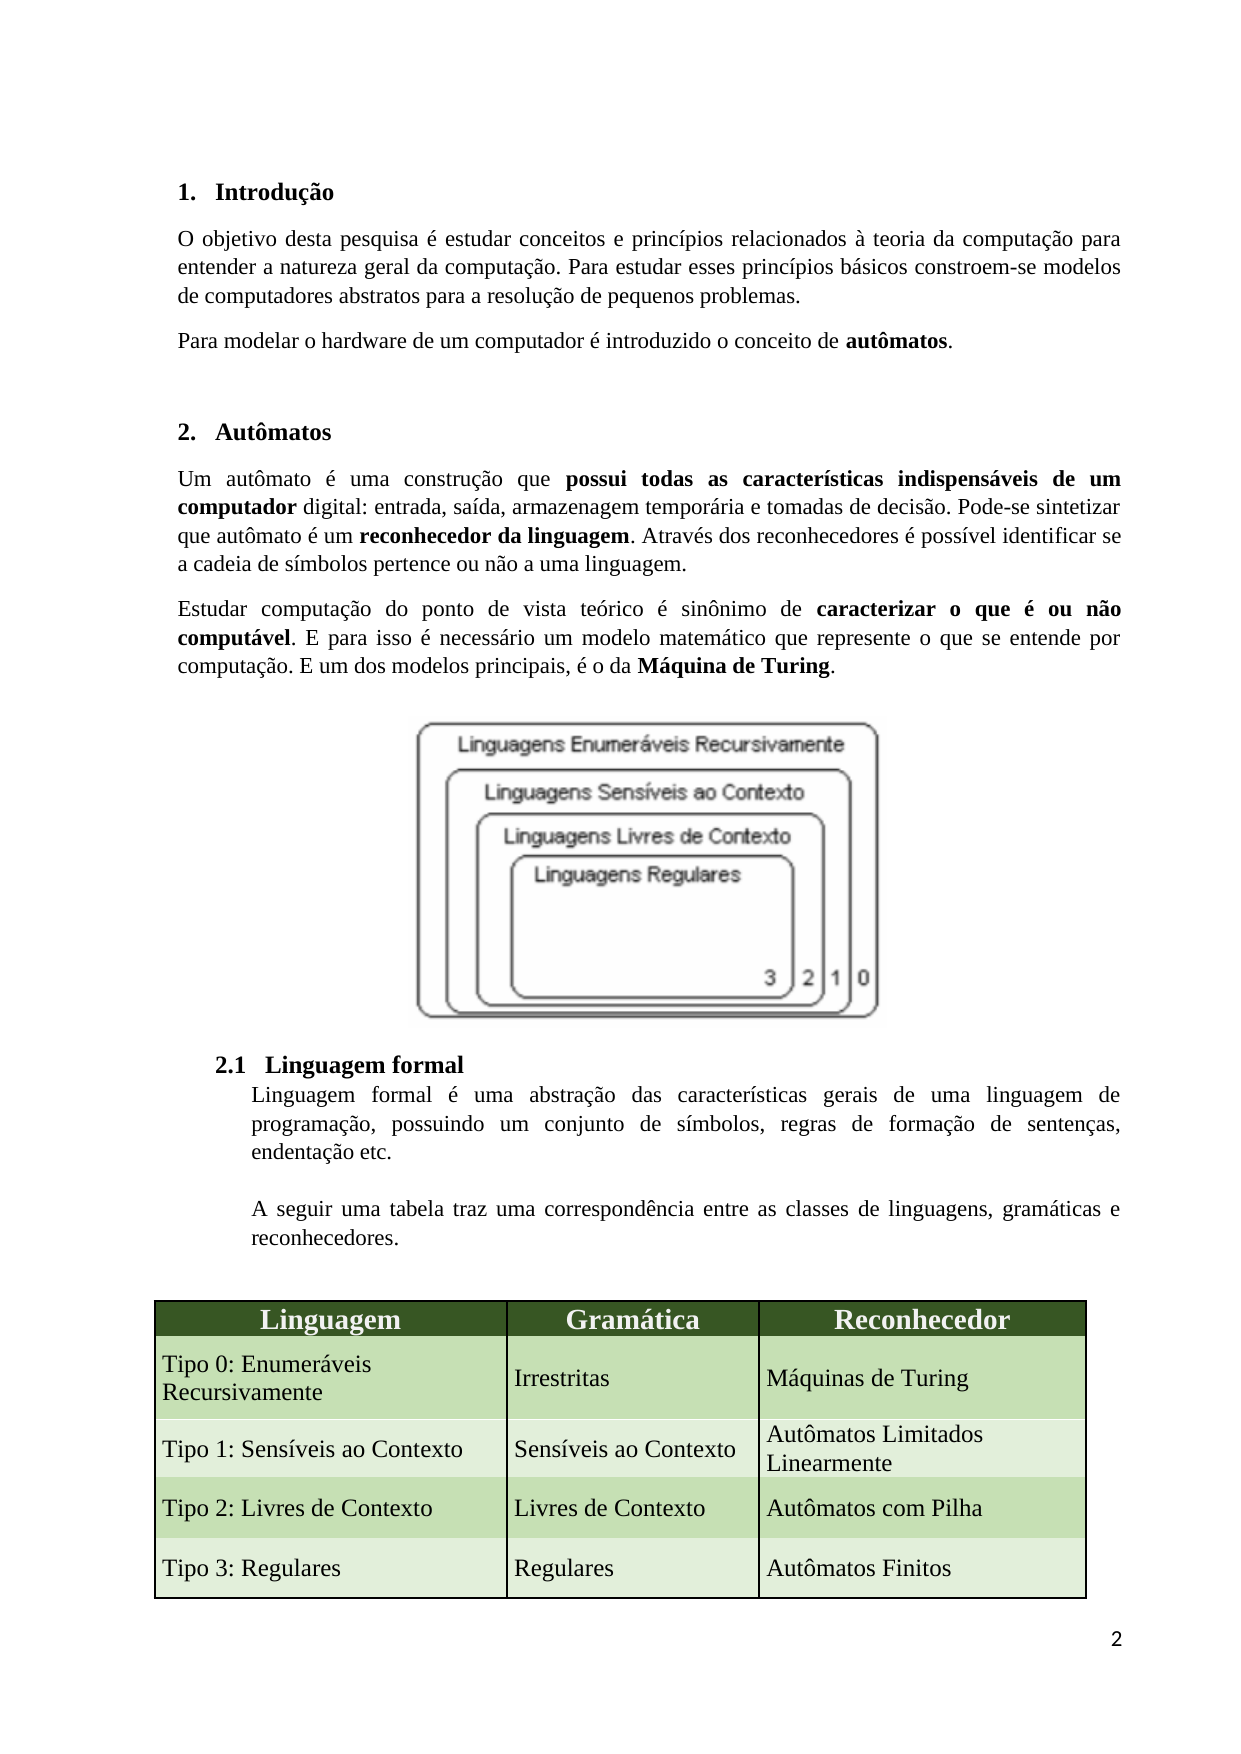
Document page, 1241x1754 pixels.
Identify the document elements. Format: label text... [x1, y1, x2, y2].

table_cell Máquinas de Turing [760, 1336, 1085, 1419]
table_header Linguagem [156, 1302, 506, 1336]
list Introdução [177, 177, 1122, 206]
table_cell Livres de Contexto [508, 1477, 758, 1538]
table_cell Autômatos Finitos [760, 1538, 1085, 1597]
table_cell Regulares [508, 1538, 758, 1597]
table_cell Autômatos com Pilha [760, 1477, 1085, 1538]
text Estudar computação do ponto de vista teórico é sinônimo de caracterizar o que é ou não computável. E para isso é necessário um modelo matemático que represente o que se entende por computação. E um dos modelos principais, é o da Máquina de Turing. [177, 595, 1122, 678]
table_cell Tipo 3: Regulares [156, 1538, 506, 1597]
list Linguagem formal [215, 1050, 1122, 1079]
table_cell Tipo 2: Livres de Contexto [156, 1477, 506, 1538]
table_cell Tipo 0: Enumeráveis Recursivamente [156, 1336, 506, 1419]
list A seguir uma tabela traz uma correspondência entre as classes de linguagens, gramáticas e reconhecedores. [251, 1195, 1122, 1250]
table_cell Tipo 1: Sensíveis ao Contexto [156, 1420, 506, 1477]
text Para modelar o hardware de um computador é introduzido o conceito de autômatos. [177, 327, 1122, 353]
picture [400, 697, 899, 1032]
table_header Gramática [508, 1302, 758, 1336]
text O objetivo desta pesquisa é estudar conceitos e princípios relacionados à teoria da computação para entender a natureza geral da computação. Para estudar esses princípios básicos constroem-se modelos de computadores abstratos para a resolução de pequenos problemas. [177, 225, 1122, 308]
text Um autômato é uma construção que possui todas as características indispensáveis de um computador digital: entrada, saída, armazenagem temporária e tomadas de decisão. Pode-se sintetizar que autômato é um reconhecedor da linguagem. Através dos reconhecedores é possível identificar se a cadeia de símbolos pertence ou não a uma linguagem. [177, 465, 1122, 576]
table_cell Autômatos Limitados Linearmente [760, 1420, 1085, 1477]
list Linguagem formal é uma abstração das características gerais de uma linguagem de programação, possuindo um conjunto de símbolos, regras de formação de sentenças, endentação etc. [251, 1081, 1122, 1165]
list Autômatos [177, 417, 1122, 446]
table_header Reconhecedor [760, 1302, 1085, 1336]
table_cell Irrestritas [508, 1336, 758, 1419]
table_cell Sensíveis ao Contexto [508, 1420, 758, 1477]
